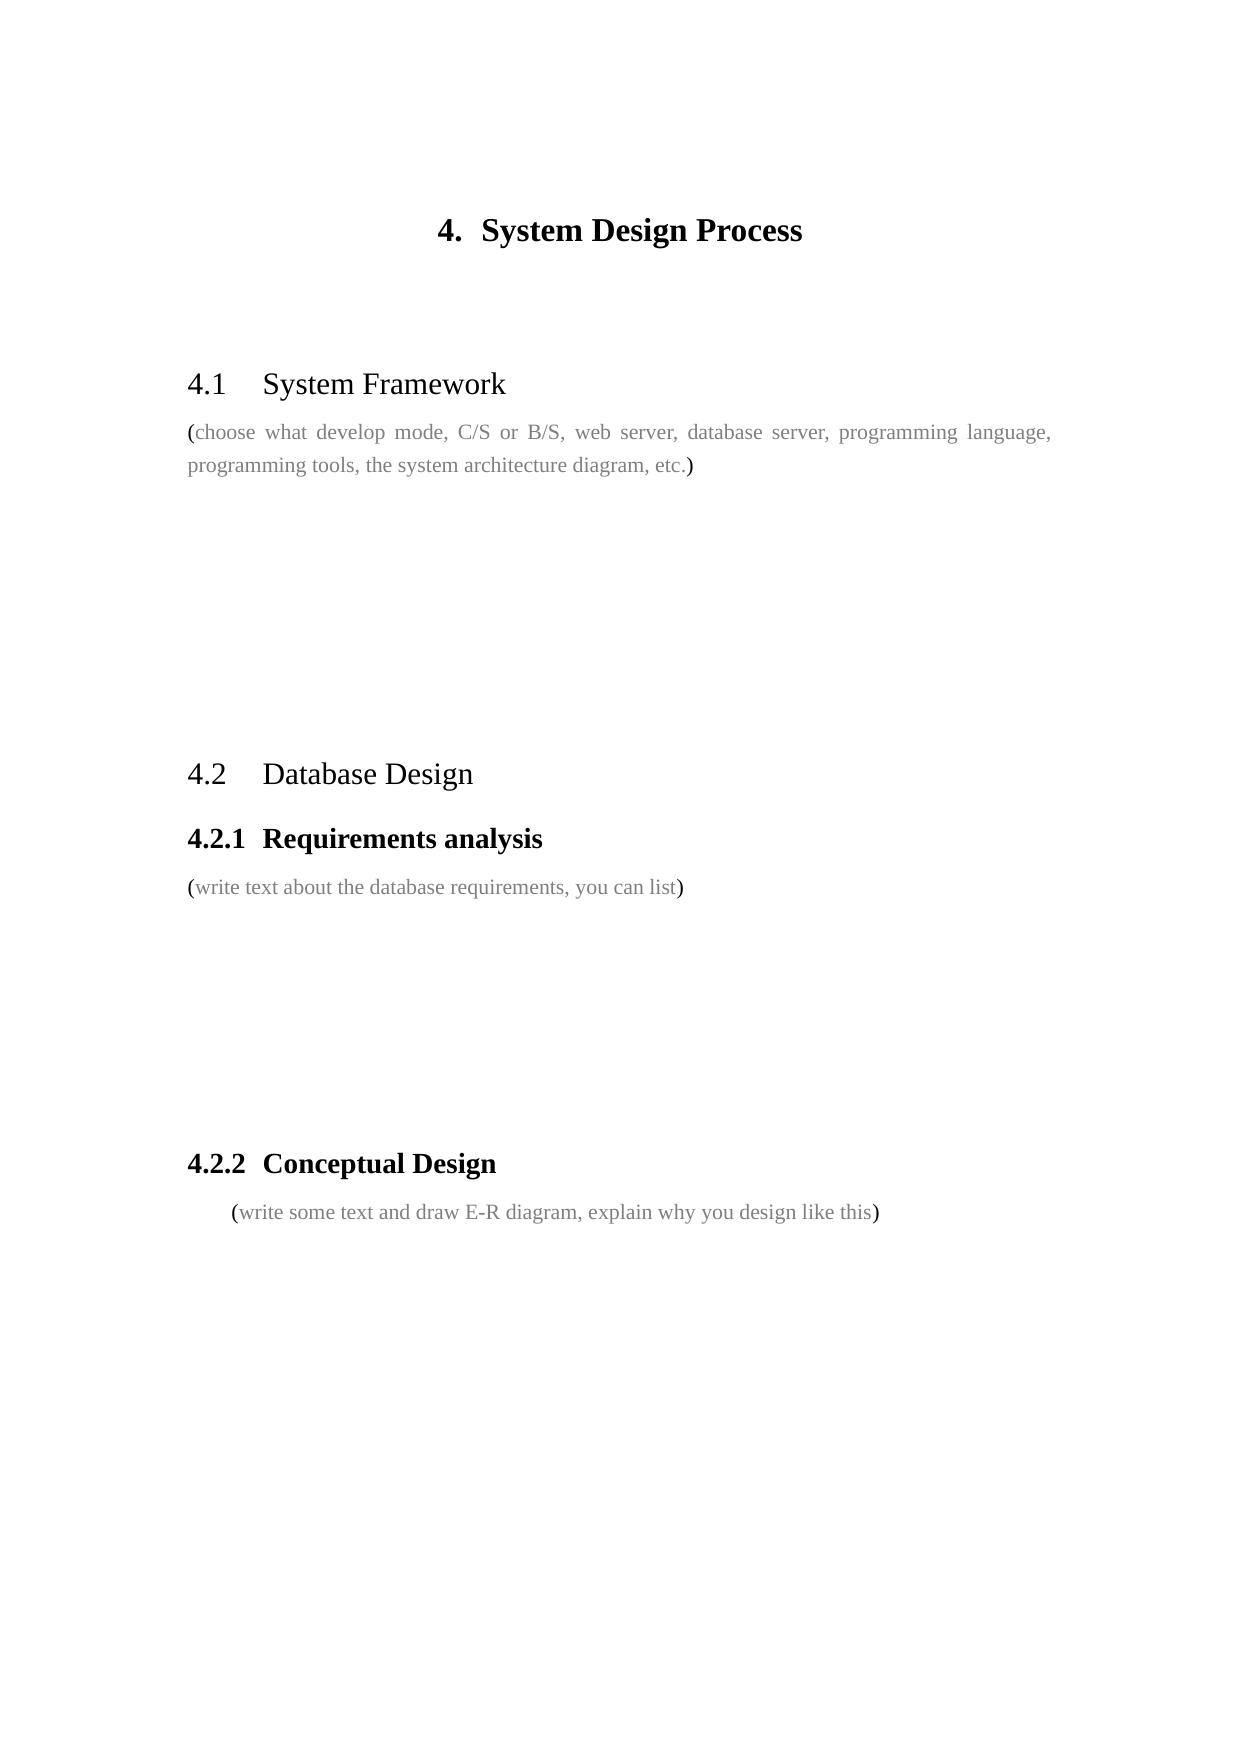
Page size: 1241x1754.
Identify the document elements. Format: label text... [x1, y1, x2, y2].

subtitle System Design Process [187, 197, 1053, 262]
list Database Design [187, 740, 1053, 805]
list Conceptual Design [187, 1130, 1053, 1195]
list (choose what develop mode, C/S or B/S, web server, database server, programming language, programming tools, the system architecture diagram, etc.) [187, 415, 1053, 480]
list System Framework [187, 350, 1053, 415]
text (write text about the database requirements, you can list) [187, 870, 1053, 903]
list Requirements analysis [187, 805, 1053, 870]
list (write some text and draw E-R diagram, explain why you design like this) [187, 1195, 1053, 1228]
